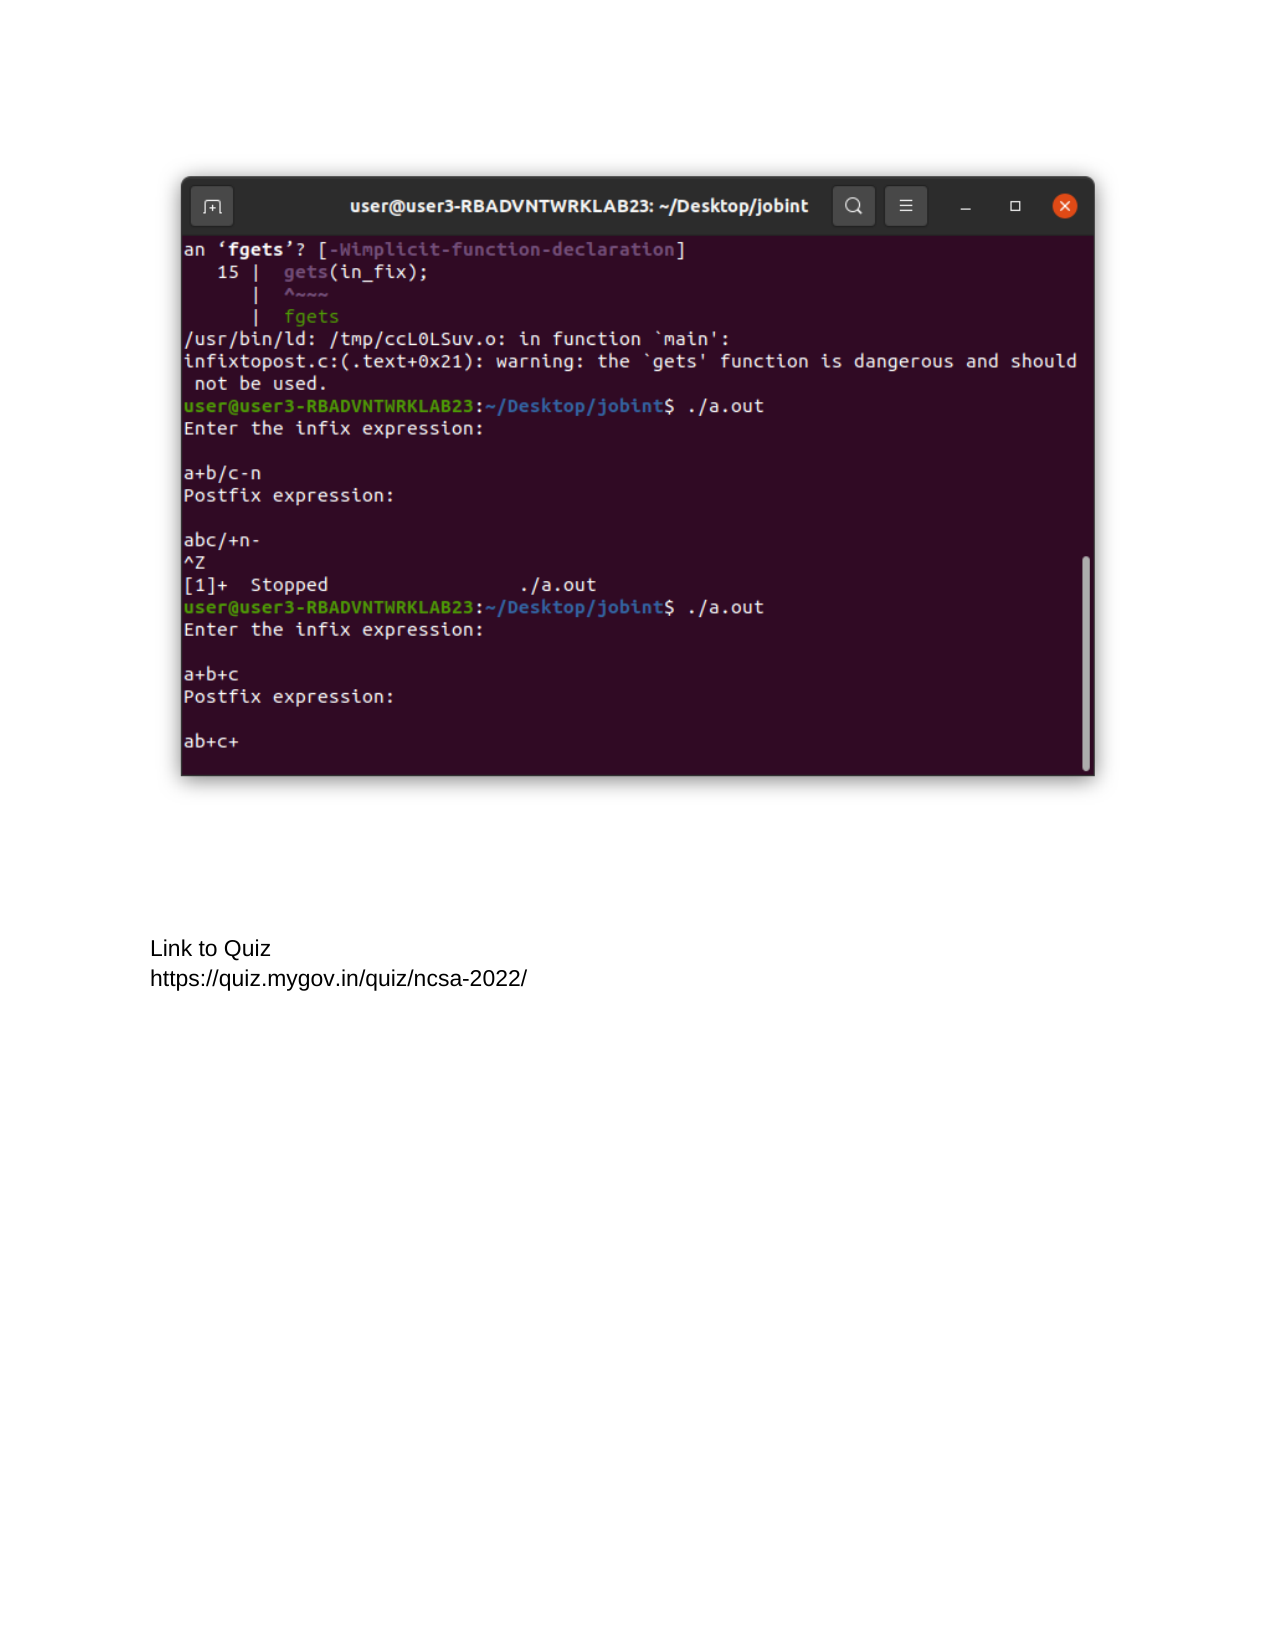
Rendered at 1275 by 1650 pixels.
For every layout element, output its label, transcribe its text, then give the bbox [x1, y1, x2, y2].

picture [150, 150, 1125, 811]
text https://quiz.mygov.in/quiz/ncsa-2022/ [150, 965, 1125, 992]
text Link to Quiz [150, 935, 1125, 961]
